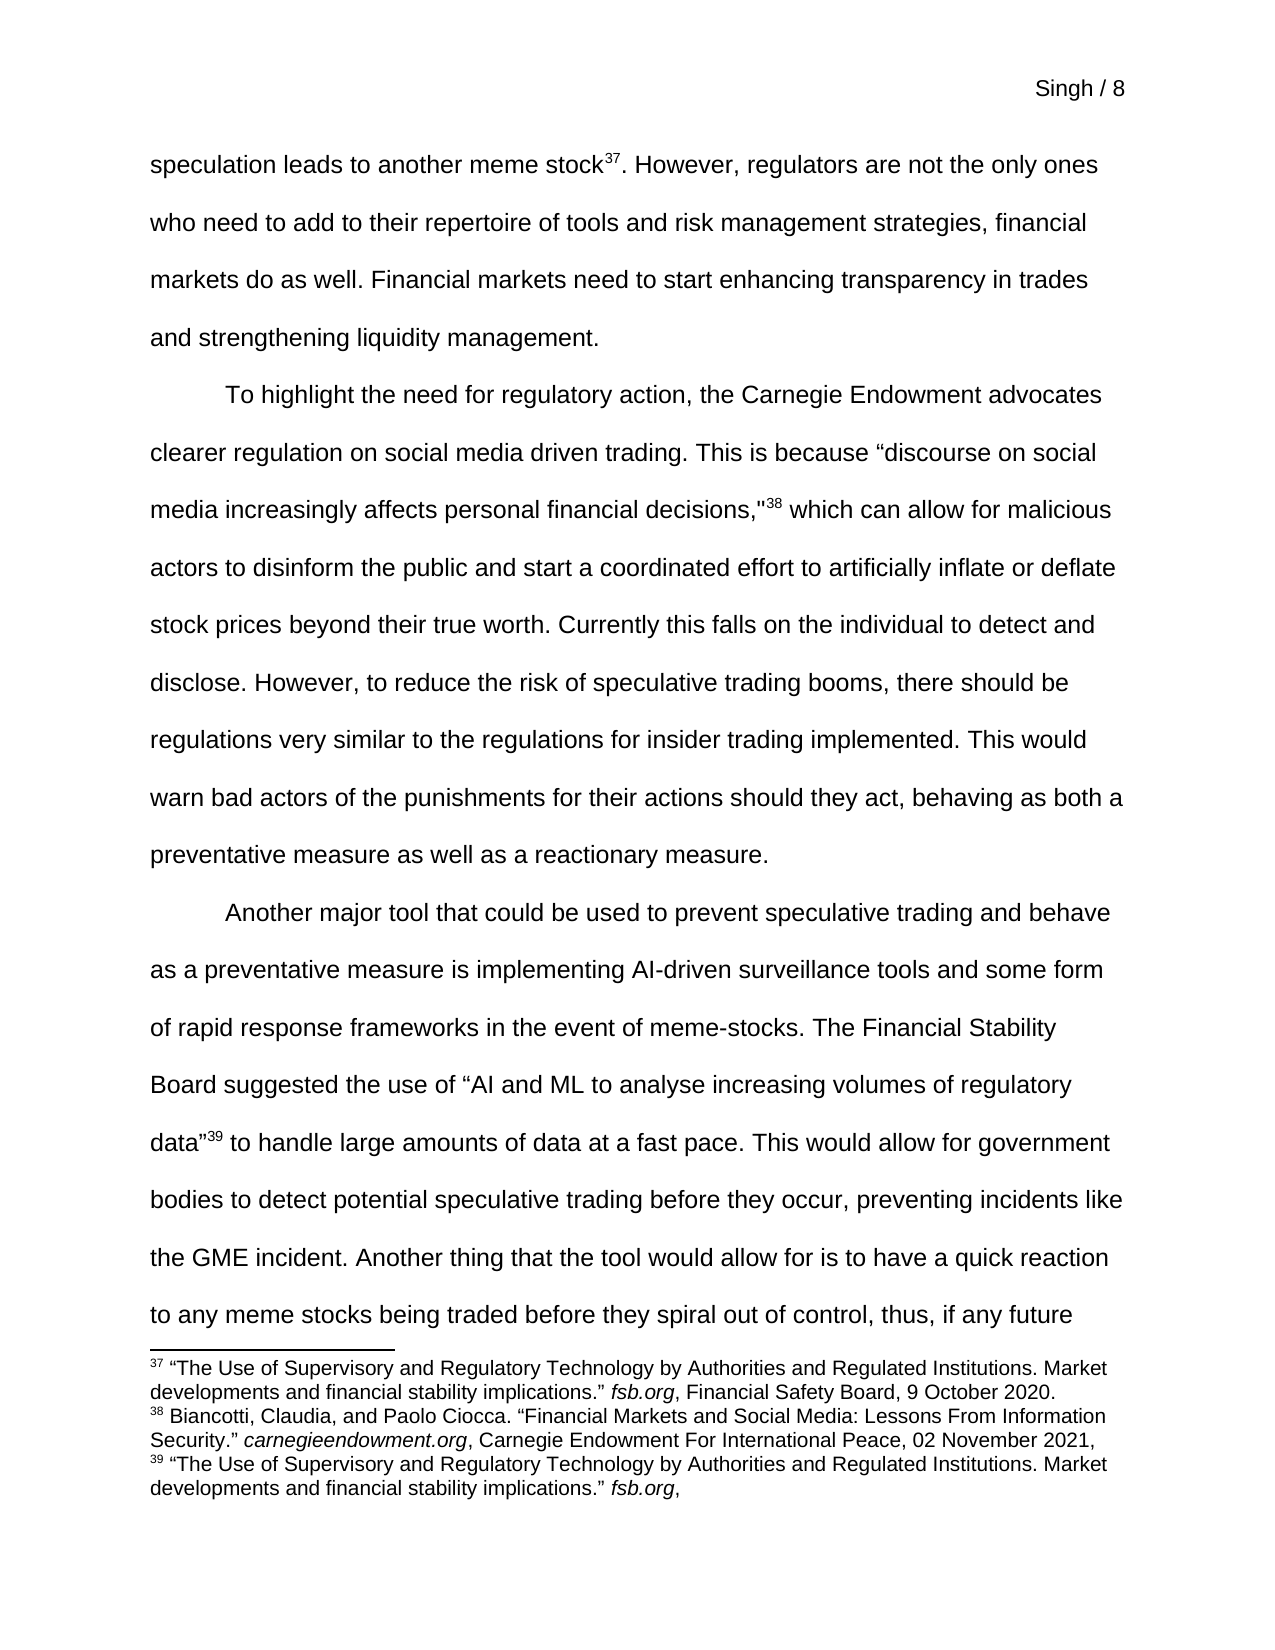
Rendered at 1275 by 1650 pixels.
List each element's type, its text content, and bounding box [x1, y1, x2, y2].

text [150, 897, 1125, 1329]
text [150, 150, 1125, 351]
text To highlight the need for regulatory action, the Carnegie Endowment advocates clearer regulation on social media driven trading. This is because “discourse on social media increasingly affects personal financial decisions," which can allow for malicious actors to disinform the public and start a coordinated effort to artificially inflate or deflate stock prices beyond their true worth. Currently this falls on the individual to detect and disclose. However, to reduce the risk of speculative trading booms, there should be regulations very similar to the regulations for insider trading implemented. This would warn bad actors of the punishments for their actions should they act, behaving as both a preventative measure as well as a reactionary measure. [150, 380, 1125, 869]
